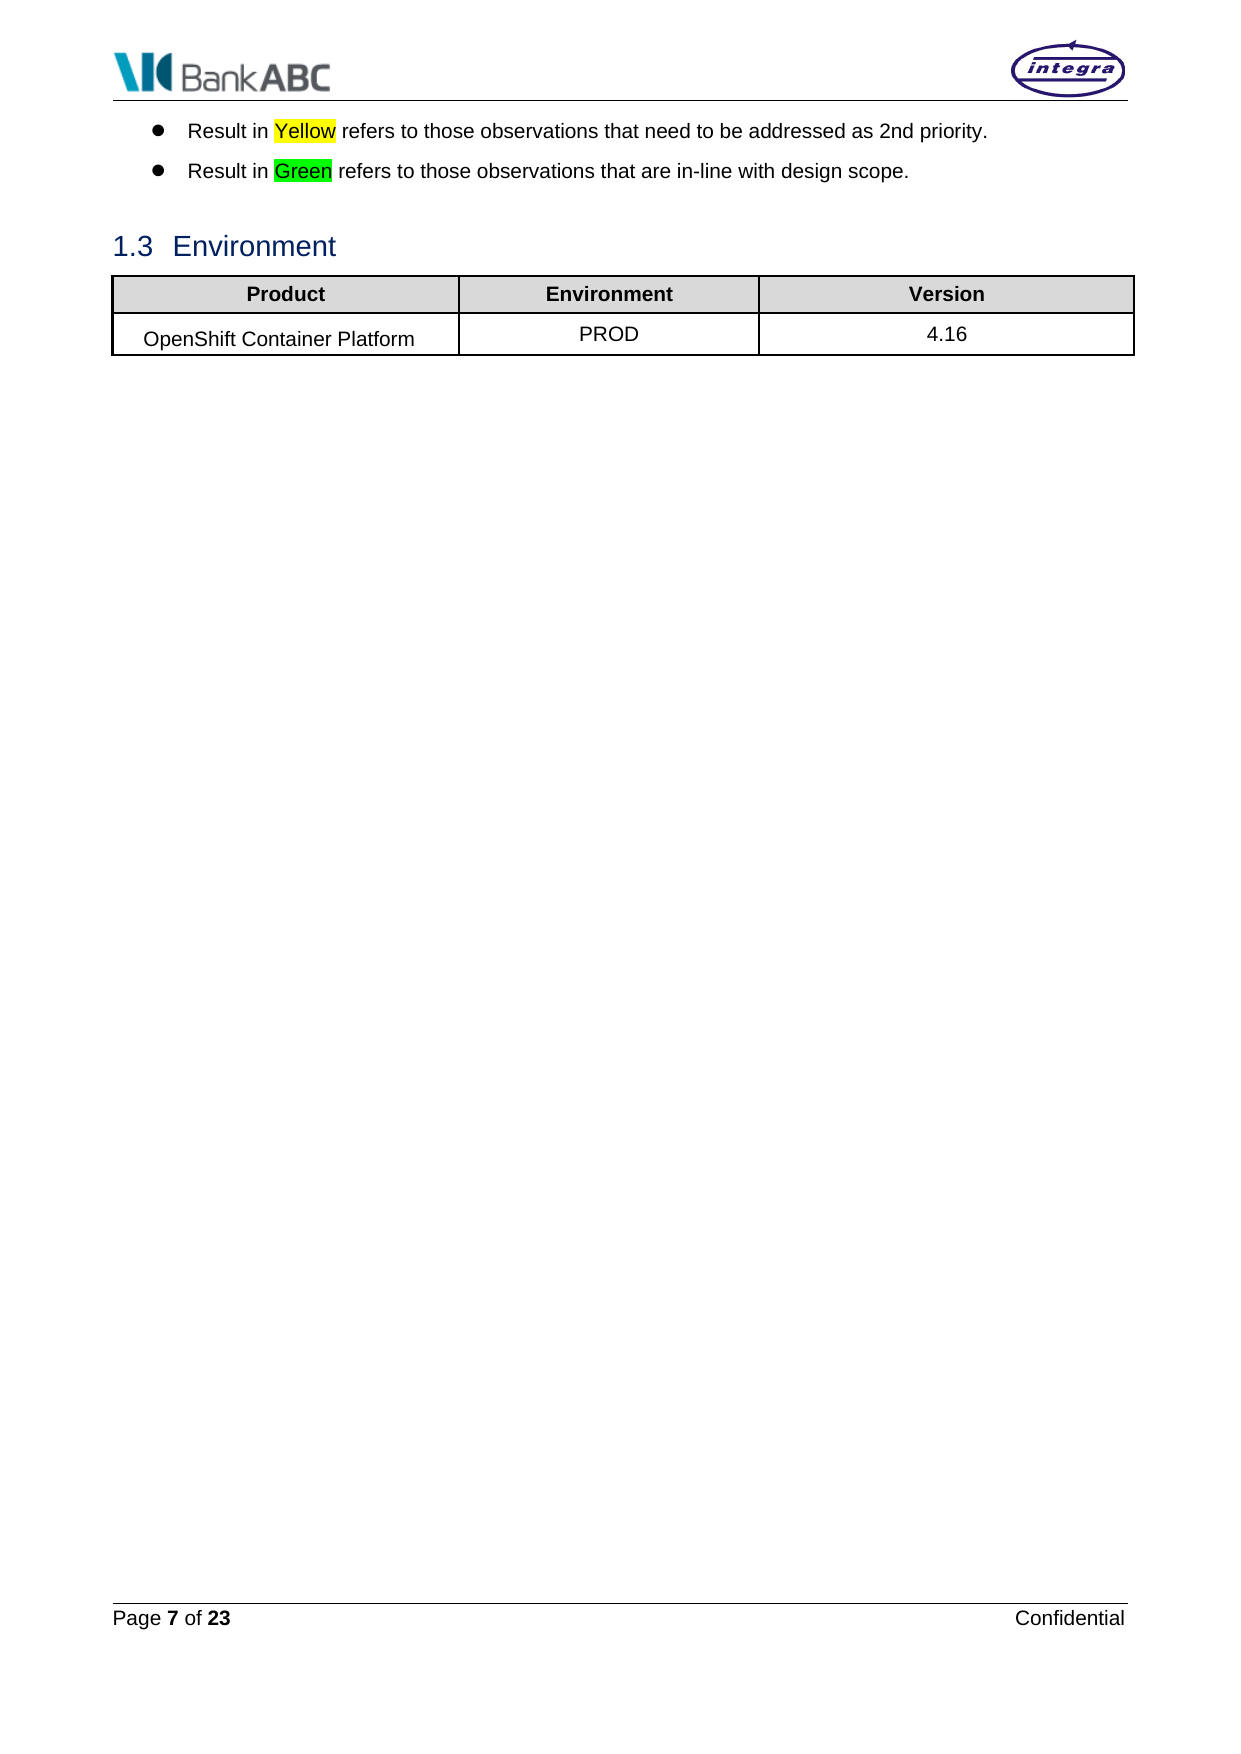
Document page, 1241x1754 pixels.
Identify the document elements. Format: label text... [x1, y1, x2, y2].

table_cell OpenShift Container Platform [114, 314, 458, 354]
list Result in Green refers to those observations that are in-line with design scope. [150, 153, 1128, 184]
table_cell PROD [460, 314, 758, 354]
picture [1010, 39, 1125, 98]
table_header Version [760, 277, 1133, 312]
table_cell 4.16 [760, 314, 1133, 354]
list Result in Yellow refers to those observations that need to be addressed as 2nd priority. [150, 113, 1128, 144]
picture [112, 47, 333, 98]
subtitle Environment [112, 228, 1128, 262]
table_header Product [114, 277, 458, 312]
table_header Environment [460, 277, 758, 312]
